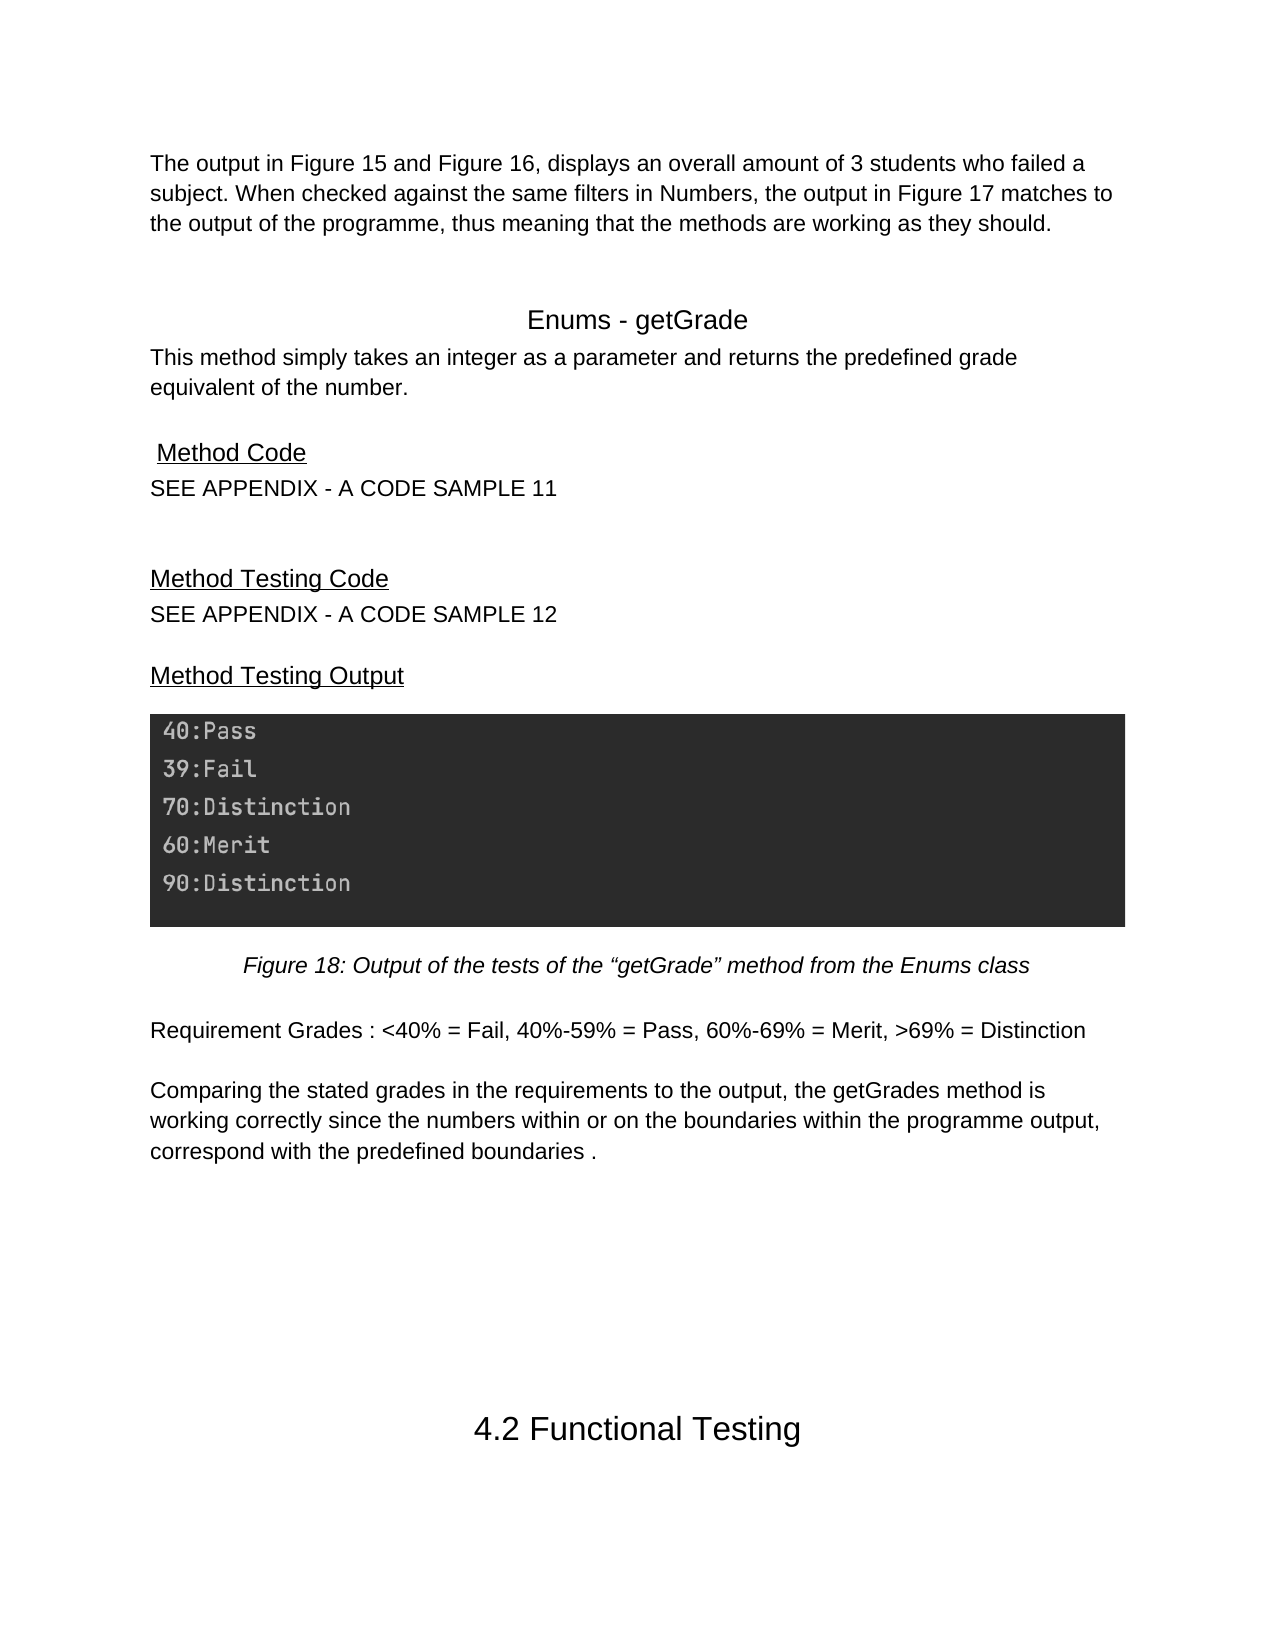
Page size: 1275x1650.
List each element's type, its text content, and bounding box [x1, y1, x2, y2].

text This method simply takes an integer as a parameter and returns the predefined grade equivalent of the number. [150, 344, 1125, 400]
text The output in Figure 15 and Figure 16, displays an overall amount of 3 students who failed a subject. When checked against the same filters in Numbers, the output in Figure 17 matches to the output of the programme, thus meaning that the methods are working as they should. [150, 150, 1125, 237]
text SEE APPENDIX - A CODE SAMPLE 12 [150, 601, 1125, 628]
picture [150, 714, 1125, 927]
subtitle Method Testing Output [150, 661, 1125, 689]
text Comparing the stated grades in the requirements to the output, the getGrades method is working correctly since the numbers within or on the boundaries within the programme output, correspond with the predefined boundaries . [150, 1077, 1125, 1164]
subtitle 4.2 Functional Testing [150, 1408, 1125, 1447]
subtitle Method Testing Code [150, 564, 1125, 593]
text SEE APPENDIX - A CODE SAMPLE 11 [150, 474, 1125, 501]
subtitle Figure 18: Output of the tests of the “getGrade” method from the Enums class [150, 952, 1125, 978]
subtitle Enums - getGrade [150, 304, 1125, 335]
subtitle Method Code [150, 437, 1125, 466]
text Requirement Grades : <40% = Fail, 40%-59% = Pass, 60%-69% = Merit, >69% = Distinction [150, 1017, 1125, 1043]
